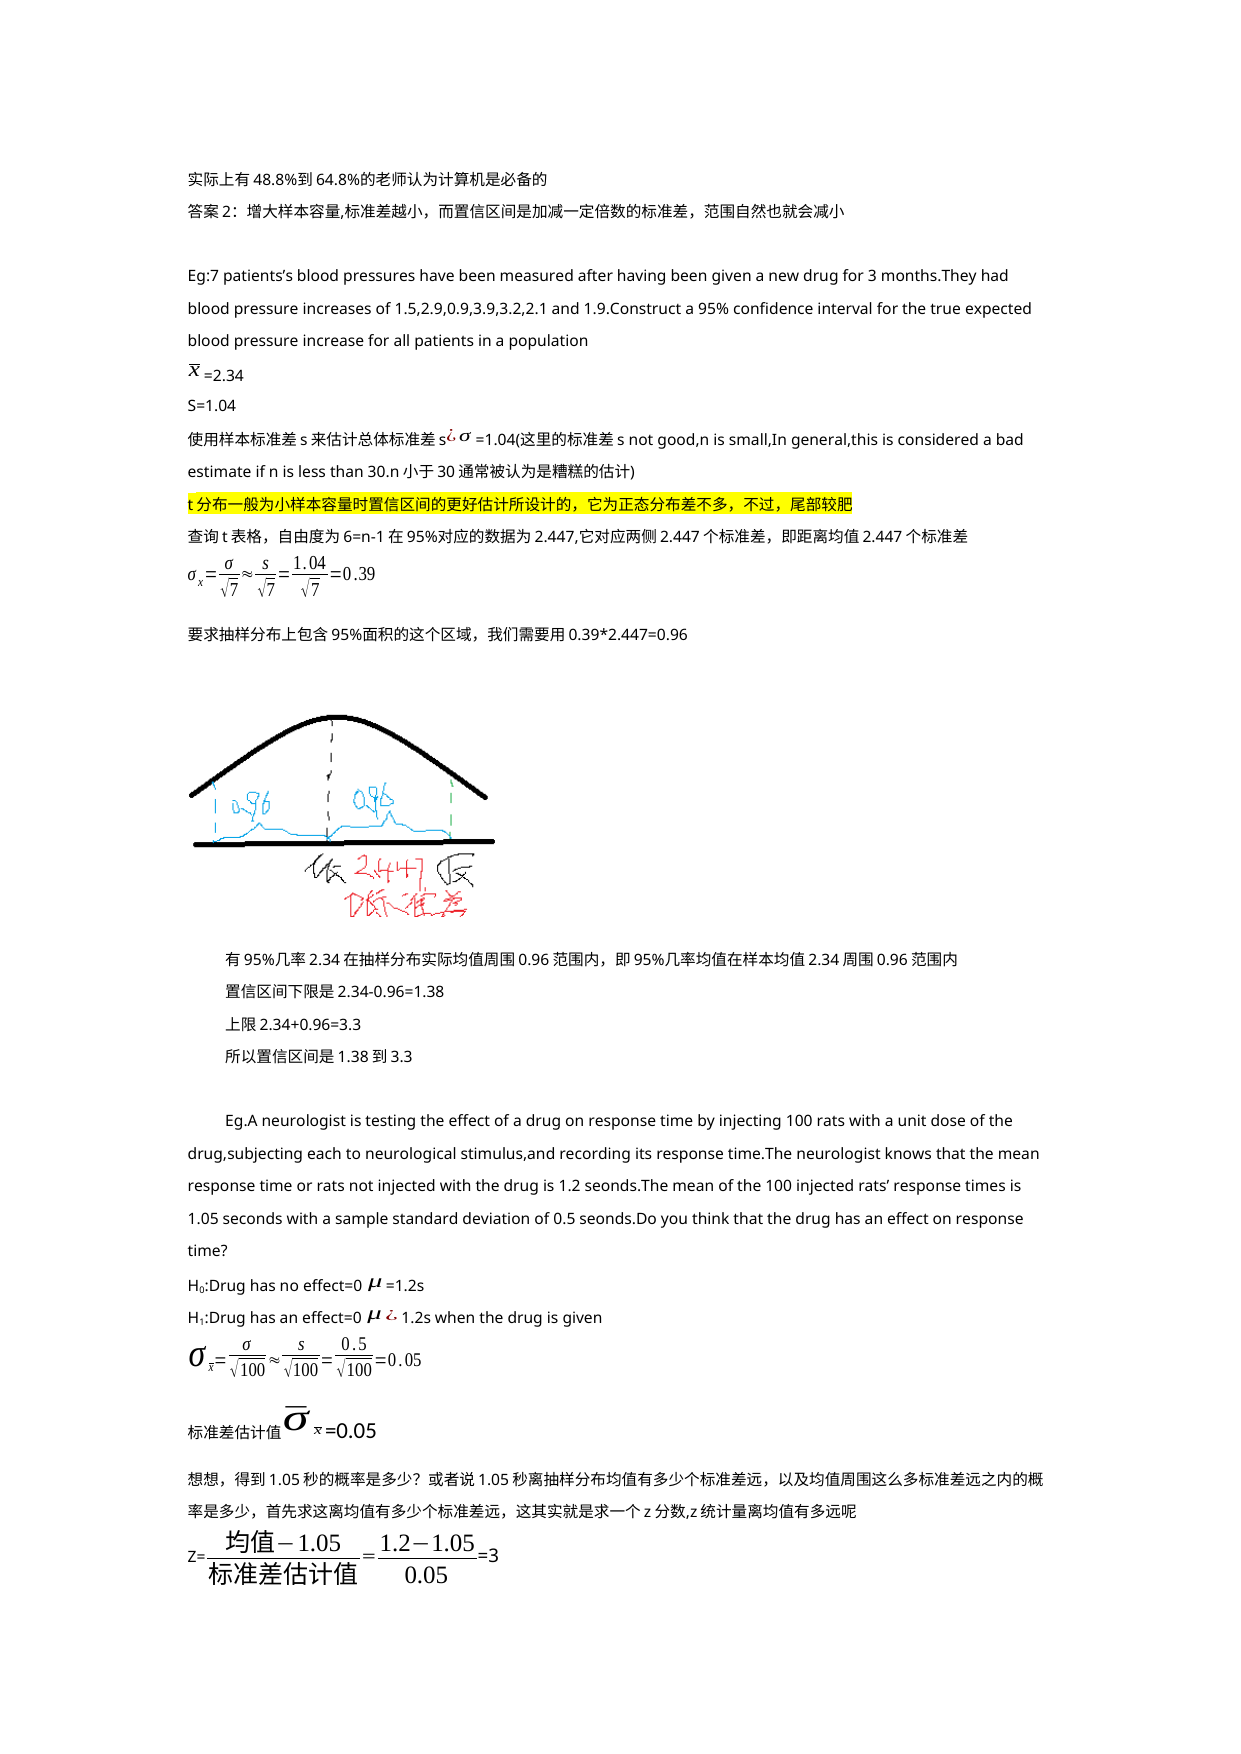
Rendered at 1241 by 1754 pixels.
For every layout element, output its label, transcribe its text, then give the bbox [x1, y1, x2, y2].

text H0:Drug has no effect=0 =1.2s [187, 1267, 1053, 1299]
text 上限2.34+0.96=3.3 [187, 1007, 1053, 1039]
text 要求抽样分布上包含95%面积的这个区域，我们需要用0.39*2.447=0.96 [187, 617, 1053, 649]
text Eg.A neurologist is testing the effect of a drug on response time by injecting 100 rats with a unit dose of the drug,subjecting each to neurological stimulus,and recording its response time.The neurologist knows that the mean response time or rats not injected with the drug is 1.2 seonds.The mean of the 100 injected rats’ response times is 1.05 seconds with a sample standard deviation of 0.5 seonds.Do you think that the drug has an effect on response time? [187, 1104, 1053, 1267]
text Z=＝=3 [187, 1527, 1053, 1592]
text H1:Drug has an effect=0 1.2s when the drug is given [187, 1299, 1053, 1332]
text 置信区间下限是2.34-0.96=1.38 [187, 974, 1053, 1007]
text 答案2：增大样本容量,标准差越小，而置信区间是加减一定倍数的标准差，范围自然也就会减小 [187, 194, 1053, 227]
text 实际上有48.8%到64.8%的老师认为计算机是必备的 [187, 162, 1053, 194]
text 查询t表格，自由度为6=n-1在95%对应的数据为2.447,它对应两侧2.447个标准差，即距离均值2.447个标准差 [187, 519, 1053, 552]
text Eg:7 patients’s blood pressures have been measured after having been given a new drug for 3 months.They had blood pressure increases of 1.5,2.9,0.9,3.9,3.2,2.1 and 1.9.Construct a 95% confidence interval for the true expected blood pressure increase for all patients in a population [187, 259, 1053, 357]
text 想想，得到1.05秒的概率是多少？或者说1.05秒离抽样分布均值有多少个标准差远，以及均值周围这么多标准差远之内的概率是多少，首先求这离均值有多少个标准差远，这其实就是求一个z分数,z统计量离均值有多远呢 [187, 1462, 1053, 1527]
text t分布一般为小样本容量时置信区间的更好估计所设计的，它为正态分布差不多，不过，尾部较肥 [187, 487, 1053, 519]
text 使用样本标准差s来估计总体标准差s=1.04(这里的标准差s not good,n is small,In general,this is considered a bad estimate if n is less than 30.n小于30通常被认为是糟糕的估计) [187, 422, 1053, 487]
text 所以置信区间是1.38到3.3 [187, 1039, 1053, 1072]
text 有95%几率2.34在抽样分布实际均值周围0.96范围内，即95%几率均值在样本均值2.34周围0.96范围内 [187, 942, 1053, 974]
picture [187, 682, 527, 917]
text 标准差估计值=0.05 [187, 1397, 1053, 1462]
text =2.34 [187, 357, 1053, 389]
text S=1.04 [187, 389, 1053, 422]
